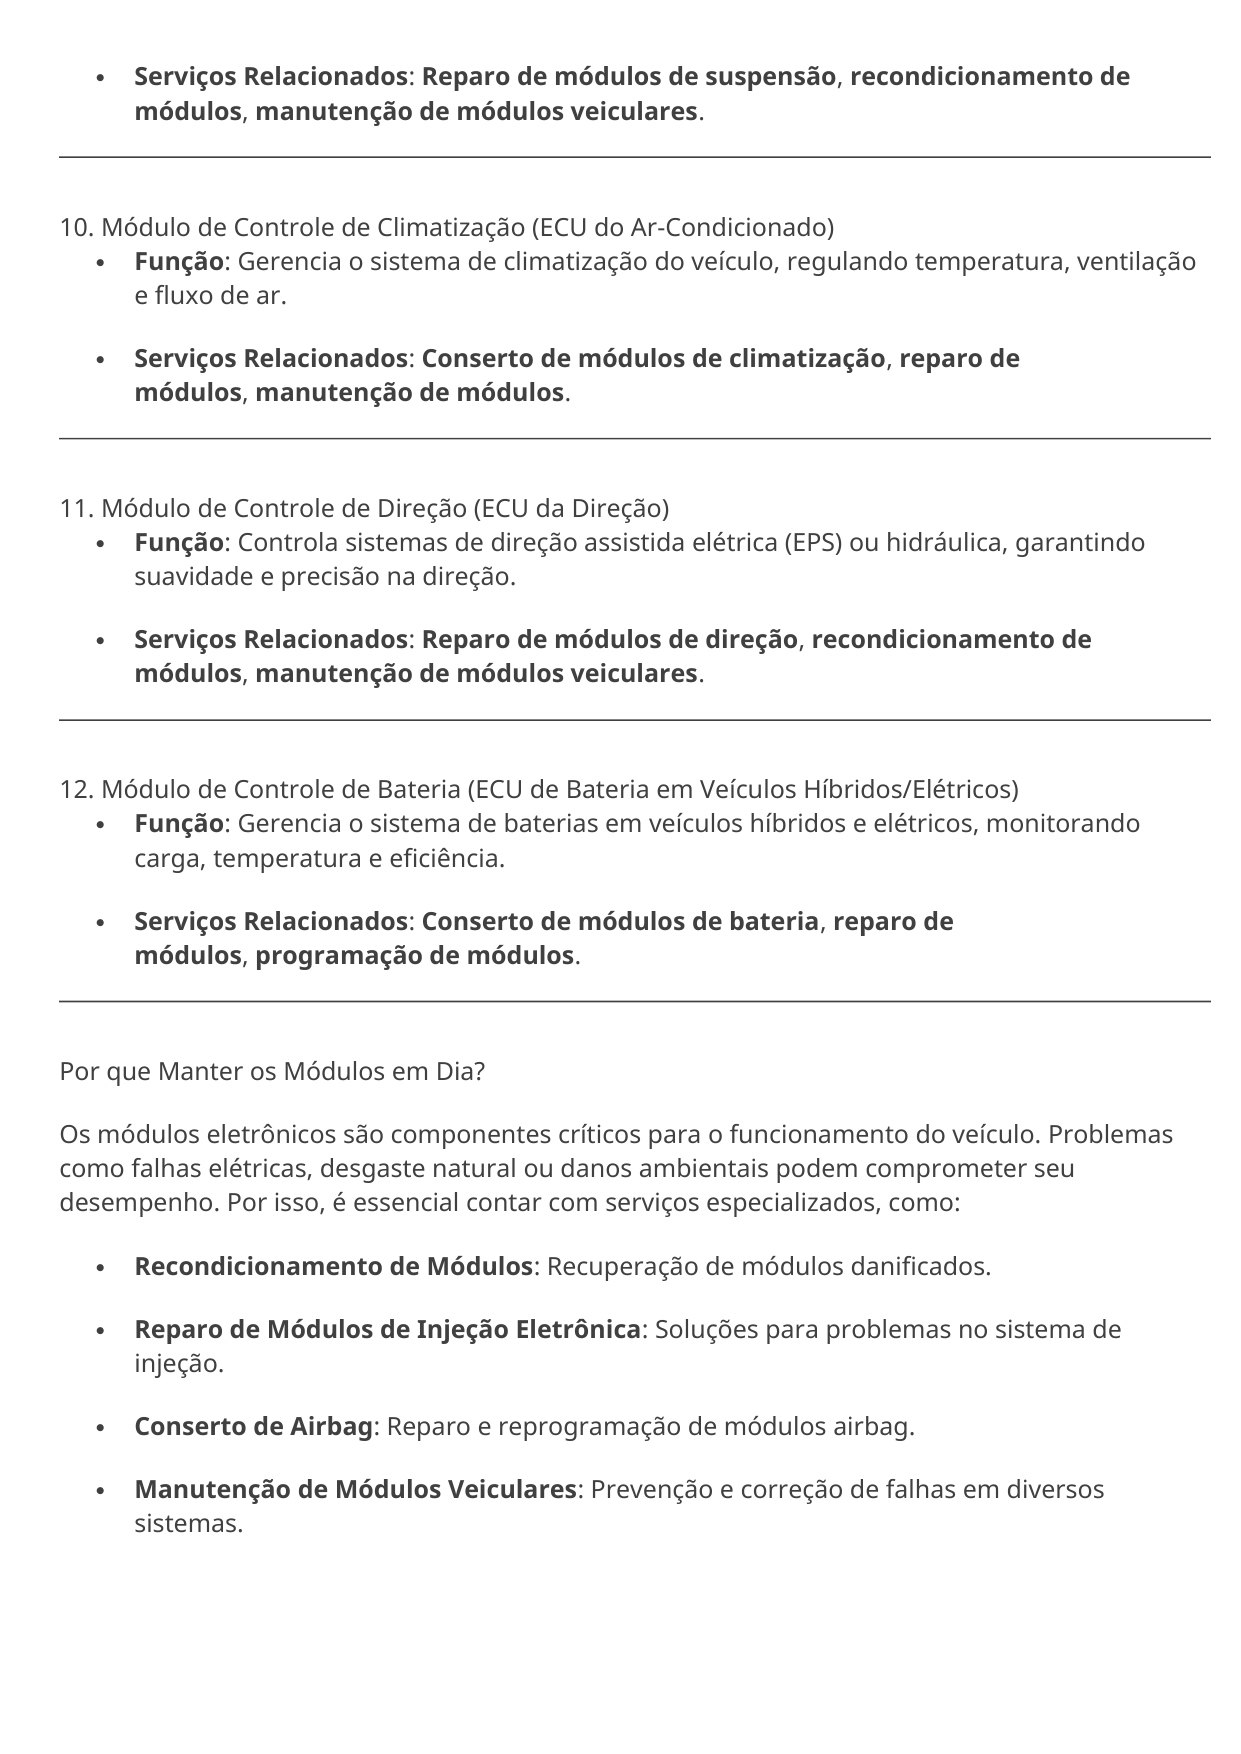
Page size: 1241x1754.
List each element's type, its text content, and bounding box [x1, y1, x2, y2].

list Função: Controla sistemas de direção assistida elétrica (EPS) ou hidráulica, garantindo suavidade e precisão na direção. [97, 525, 1211, 593]
list Reparo de Módulos de Injeção Eletrônica: Soluções para problemas no sistema de injeção. [97, 1311, 1211, 1379]
list Serviços Relacionados: Conserto de módulos de climatização, reparo de módulos, manutenção de módulos. [97, 341, 1211, 409]
subtitle 11. Módulo de Controle de Direção (ECU da Direção) [59, 491, 1211, 525]
list Função: Gerencia o sistema de climatização do veículo, regulando temperatura, ventilação e fluxo de ar. [97, 243, 1211, 311]
subtitle Por que Manter os Módulos em Dia? [59, 1053, 1211, 1088]
list Serviços Relacionados: Reparo de módulos de suspensão, recondicionamento de módulos, manutenção de módulos veiculares. [97, 59, 1211, 127]
text Os módulos eletrônicos são componentes críticos para o funcionamento do veículo. Problemas como falhas elétricas, desgaste natural ou danos ambientais podem comprometer seu desempenho. Por isso, é essencial contar com serviços especializados, como: [59, 1117, 1211, 1219]
list Função: Gerencia o sistema de baterias em veículos híbridos e elétricos, monitorando carga, temperatura e eficiência. [97, 806, 1211, 874]
subtitle 10. Módulo de Controle de Climatização (ECU do Ar-Condicionado) [59, 209, 1211, 243]
list Manutenção de Módulos Veiculares: Prevenção e correção de falhas em diversos sistemas. [97, 1472, 1211, 1540]
list Serviços Relacionados: Conserto de módulos de bateria, reparo de módulos, programação de módulos. [97, 903, 1211, 972]
list Conserto de Airbag: Reparo e reprogramação de módulos airbag. [97, 1409, 1211, 1443]
subtitle 12. Módulo de Controle de Bateria (ECU de Bateria em Veículos Híbridos/Elétricos) [59, 772, 1211, 806]
list Serviços Relacionados: Reparo de módulos de direção, recondicionamento de módulos, manutenção de módulos veiculares. [97, 622, 1211, 690]
list Recondicionamento de Módulos: Recuperação de módulos danificados. [97, 1248, 1211, 1282]
